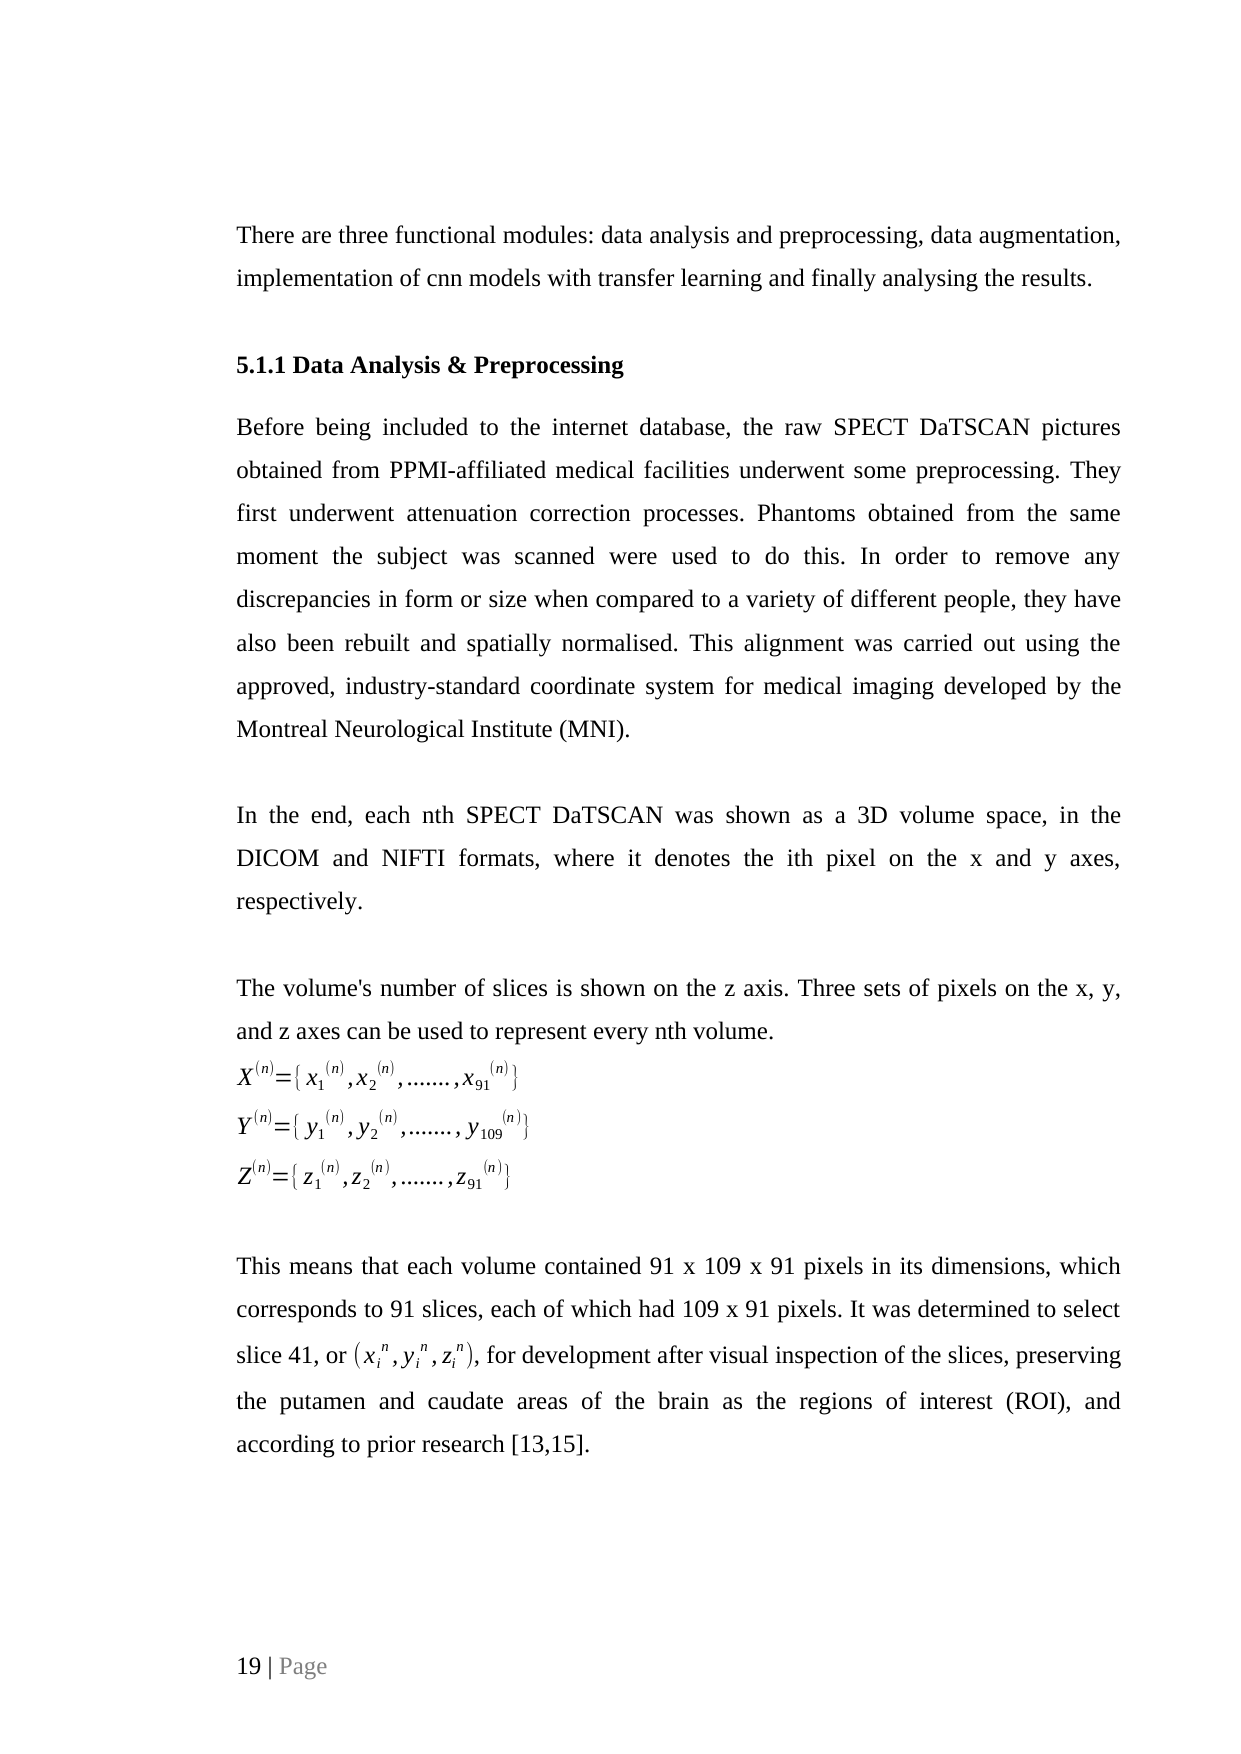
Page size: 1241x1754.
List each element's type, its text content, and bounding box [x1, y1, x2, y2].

text This means that each volume contained 91 x 109 x 91 pixels in its dimensions, which corresponds to 91 slices, each of which had 109 x 91 pixels. It was determined to select slice 41, or , for development after visual inspection of the slices, preserving the putamen and caudate areas of the brain as the regions of interest (ROI), and according to prior research [13,15]. [236, 1251, 1122, 1458]
text The volume's number of slices is shown on the z axis. Three sets of pixels on the x, y, and z axes can be used to represent every nth volume. [236, 973, 1122, 1044]
text 5.1.1 Data Analysis & Preprocessing [236, 350, 1122, 378]
text There are three functional modules: data analysis and preprocessing, data augmentation, implementation of cnn models with transfer learning and finally analysing the results. [236, 220, 1122, 292]
text In the end, each nth SPECT DaTSCAN was shown as a 3D volume space, in the DICOM and NIFTI formats, where it denotes the ith pixel on the x and y axes, respectively. [236, 800, 1122, 915]
text Before being included to the internet database, the raw SPECT DaTSCAN pictures obtained from PPMI-affiliated medical facilities underwent some preprocessing. They first underwent attenuation correction processes. Phantoms obtained from the same moment the subject was scanned were used to do this. In order to remove any discrepancies in form or size when compared to a variety of different people, they have also been rebuilt and spatially normalised. This alignment was carried out using the approved, industry-standard coordinate system for medical imaging developed by the Montreal Neurological Institute (MNI). [236, 412, 1122, 743]
